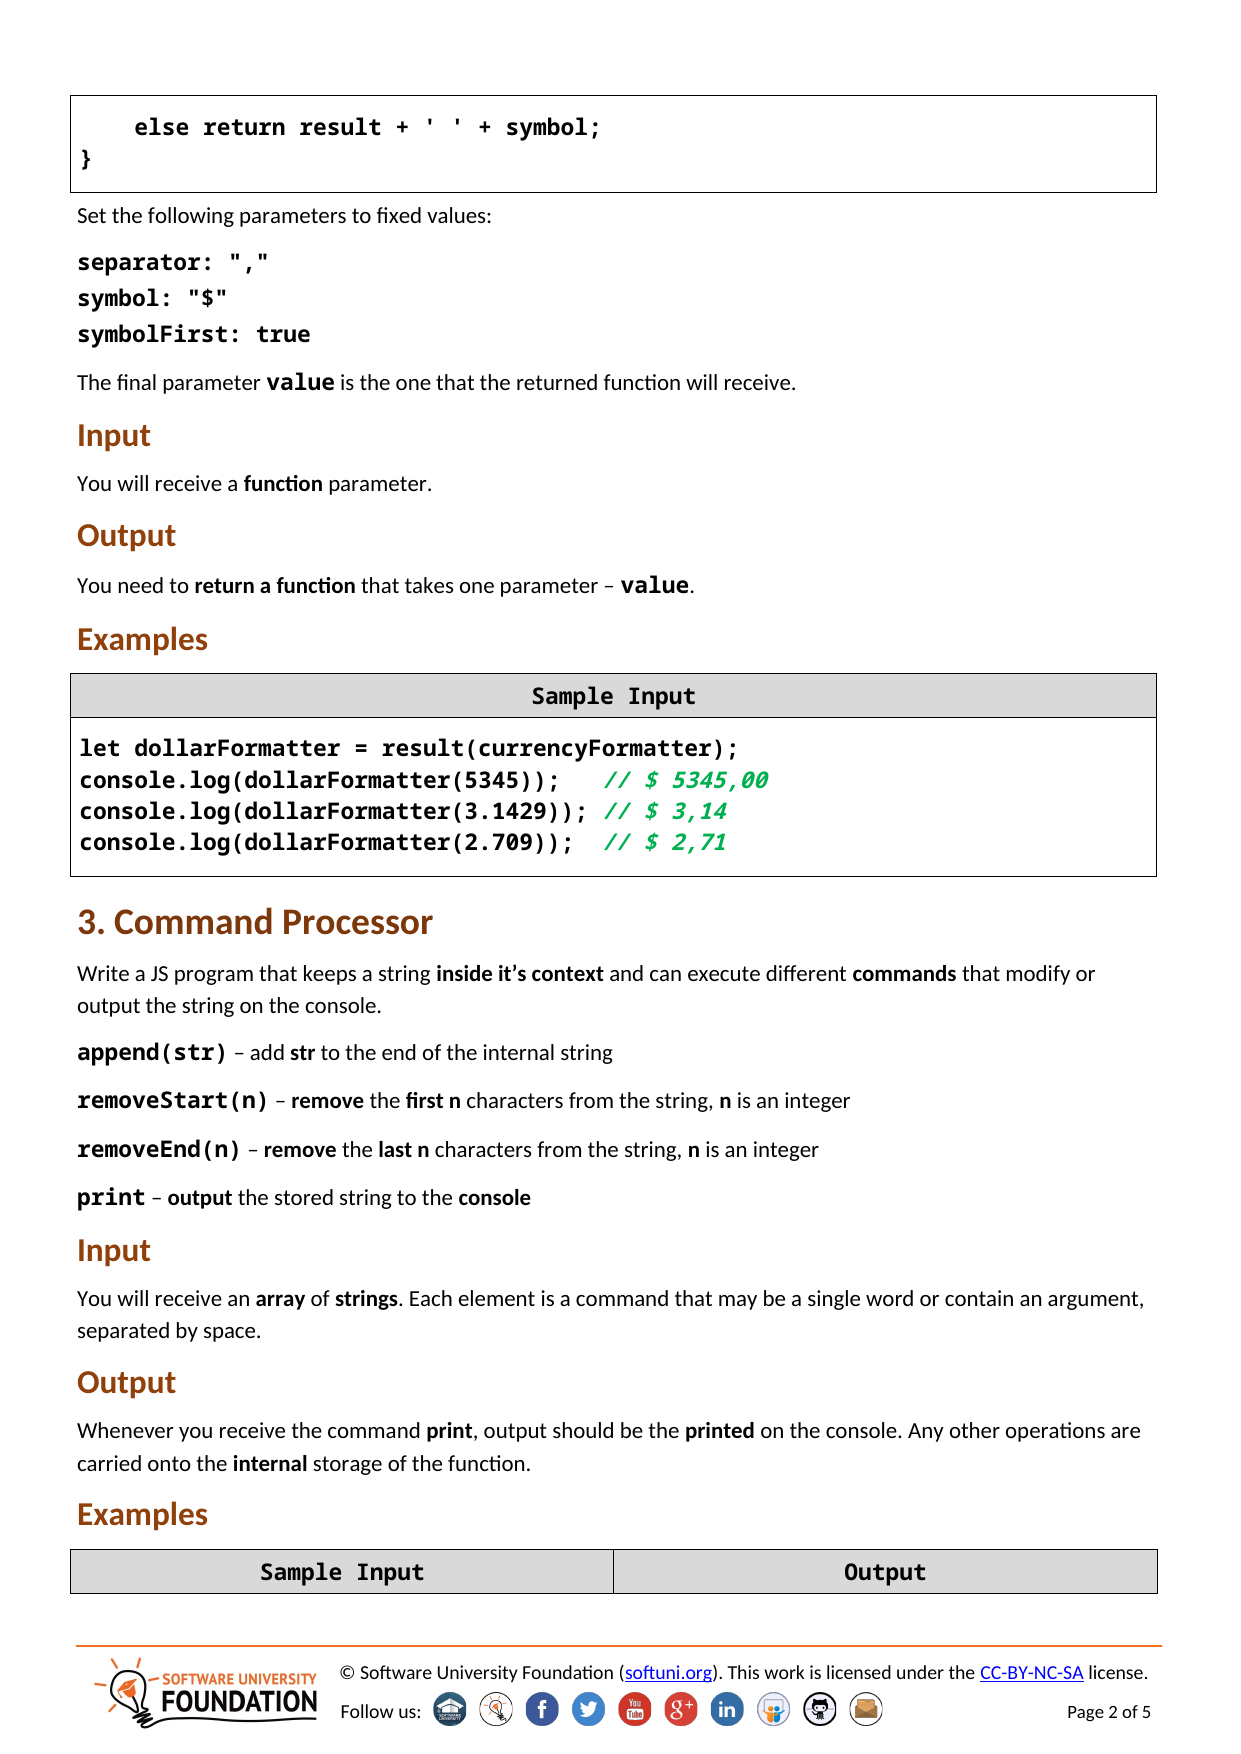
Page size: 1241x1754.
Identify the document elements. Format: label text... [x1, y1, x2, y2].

subtitle Input [77, 1229, 1163, 1270]
picture [525, 1692, 559, 1726]
picture [664, 1692, 698, 1726]
text append(str) – add str to the end of the internal string [77, 1036, 1163, 1067]
picture [479, 1692, 513, 1726]
picture [618, 1692, 652, 1726]
subtitle Examples [77, 618, 1163, 658]
picture [849, 1692, 883, 1726]
subtitle Input [77, 414, 1163, 455]
text removeEnd(n) – remove the last n characters from the string, n is an integer [77, 1132, 1163, 1164]
text separator: "," [77, 246, 1163, 277]
text print – output the stored string to the console [77, 1181, 1163, 1212]
table_header Sample Input [71, 1550, 613, 1593]
picture [803, 1692, 837, 1726]
text Write a JS program that keeps a string inside it’s context and can execute different commands that modify or output the string on the console. [77, 959, 1163, 1019]
picture [433, 1692, 467, 1726]
subtitle Output [77, 1361, 1163, 1402]
subtitle Output [77, 514, 1163, 555]
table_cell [71, 96, 1156, 192]
text removeStart(n) – remove the first n characters from the string, n is an integer [77, 1084, 1163, 1115]
picture [93, 1656, 317, 1729]
subtitle Examples [77, 1493, 1163, 1534]
table_header Output [614, 1550, 1157, 1593]
text You will receive an array of strings. Each element is a command that may be a single word or contain an argument, separated by space. [77, 1284, 1163, 1345]
picture [757, 1692, 790, 1726]
picture [572, 1692, 605, 1726]
table_header Sample Input [71, 674, 1156, 717]
table_cell let dollarFormatter = result(currencyFormatter); console.log(dollarFormatter(5345)); // $ 5345,00 console.log(dollarFormatter(3.1429)); // $ 3,14 console.log(dollarFormatter(2.709)); // $ 2,71 [71, 718, 1156, 876]
text symbolFirst: true [77, 318, 1163, 349]
subtitle Command Processor [77, 898, 1163, 943]
picture [710, 1692, 744, 1726]
text symbol: "$" [77, 282, 1163, 313]
text The final parameter value is the one that the returned function will receive. [77, 366, 1163, 397]
text Whenever you receive the command print, output should be the printed on the console. Any other operations are carried onto the internal storage of the function. [77, 1416, 1163, 1477]
text Set the following parameters to fixed values: [77, 201, 1163, 229]
text You will receive a function parameter. [77, 469, 1163, 498]
text You need to return a function that takes one parameter – value. [77, 569, 1163, 601]
